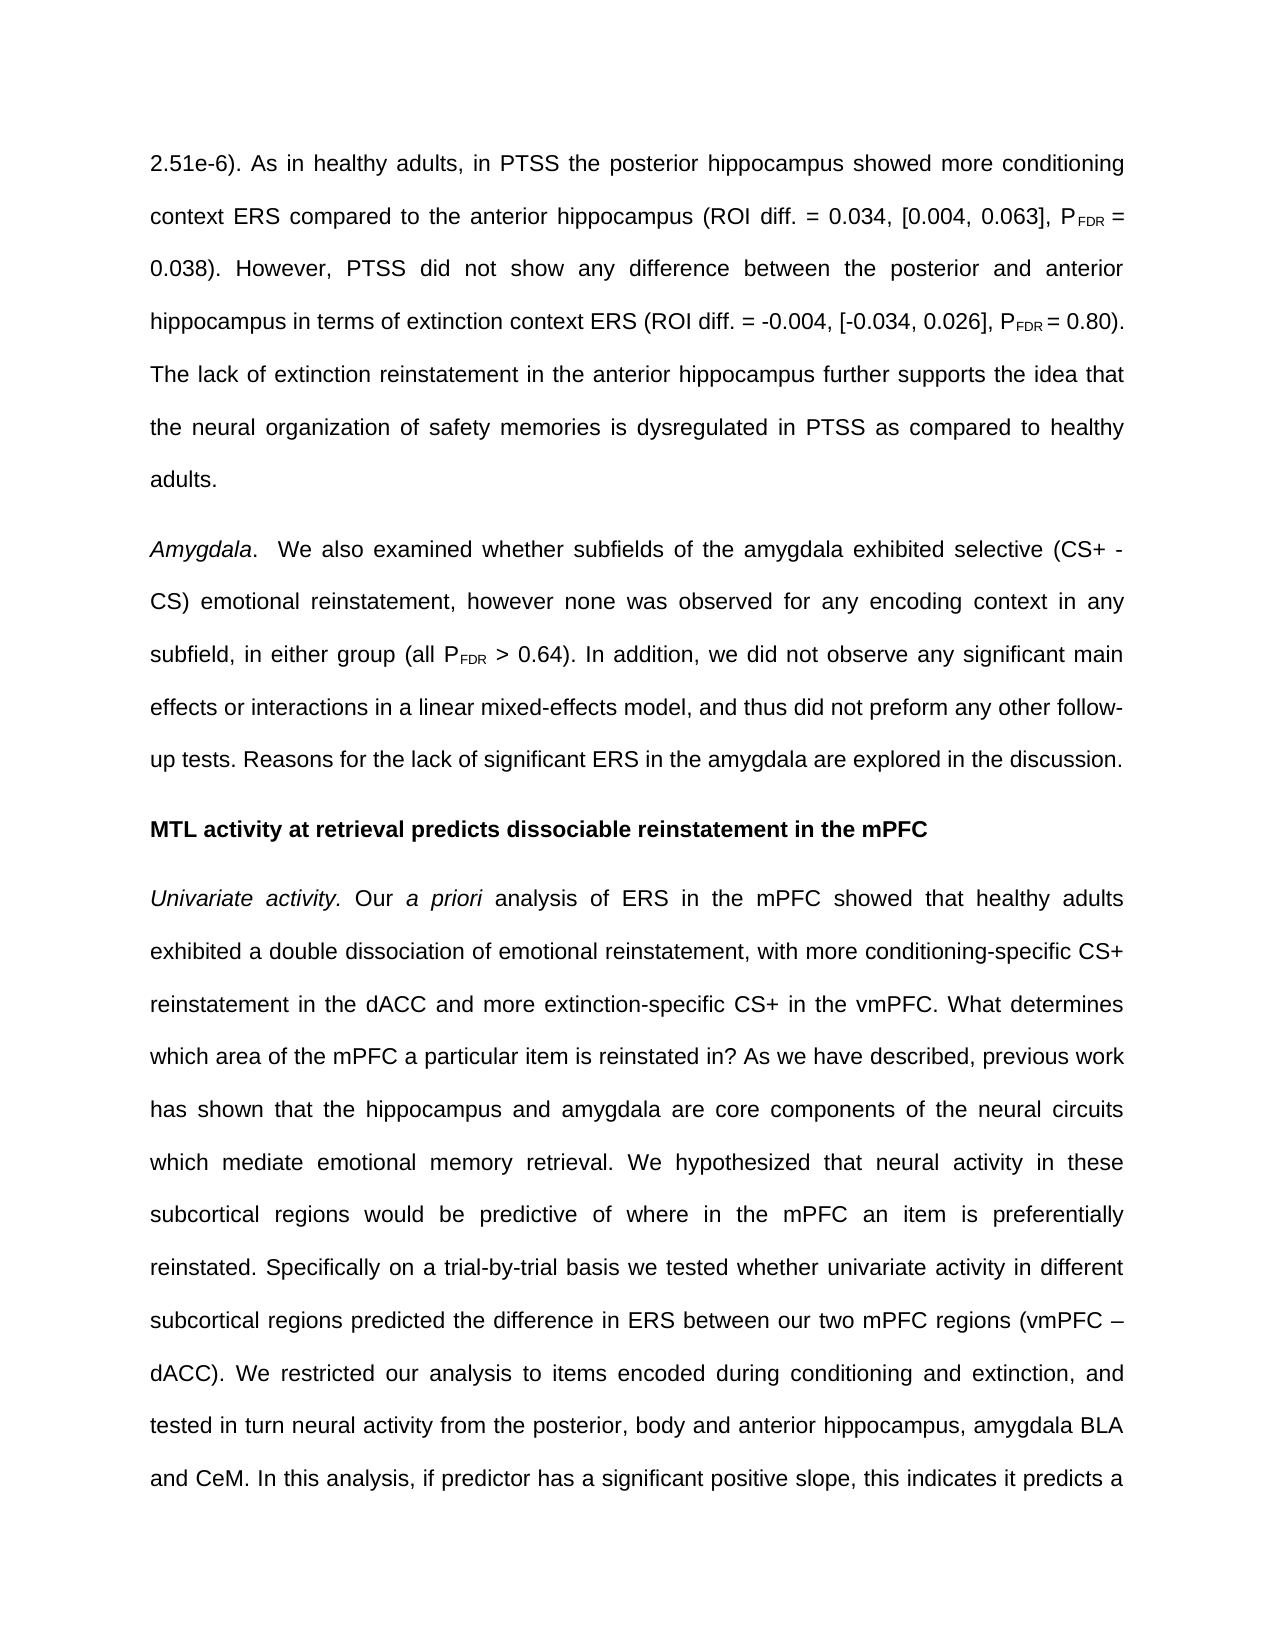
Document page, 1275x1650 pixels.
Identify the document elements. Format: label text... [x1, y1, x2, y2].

text Amygdala. We also examined whether subfields of the amygdala exhibited selective (CS+ - CS) emotional reinstatement, however none was observed for any encoding context in any subfield, in either group (all PFDR > 0.64). In addition, we did not observe any significant main effects or interactions in a linear mixed-effects model, and thus did not preform any other follow-up tests. Reasons for the lack of significant ERS in the amygdala are explored in the discussion. [150, 536, 1125, 773]
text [150, 885, 1125, 1491]
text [150, 150, 1125, 493]
text MTL activity at retrieval predicts dissociable reinstatement in the mPFC [150, 816, 1125, 842]
